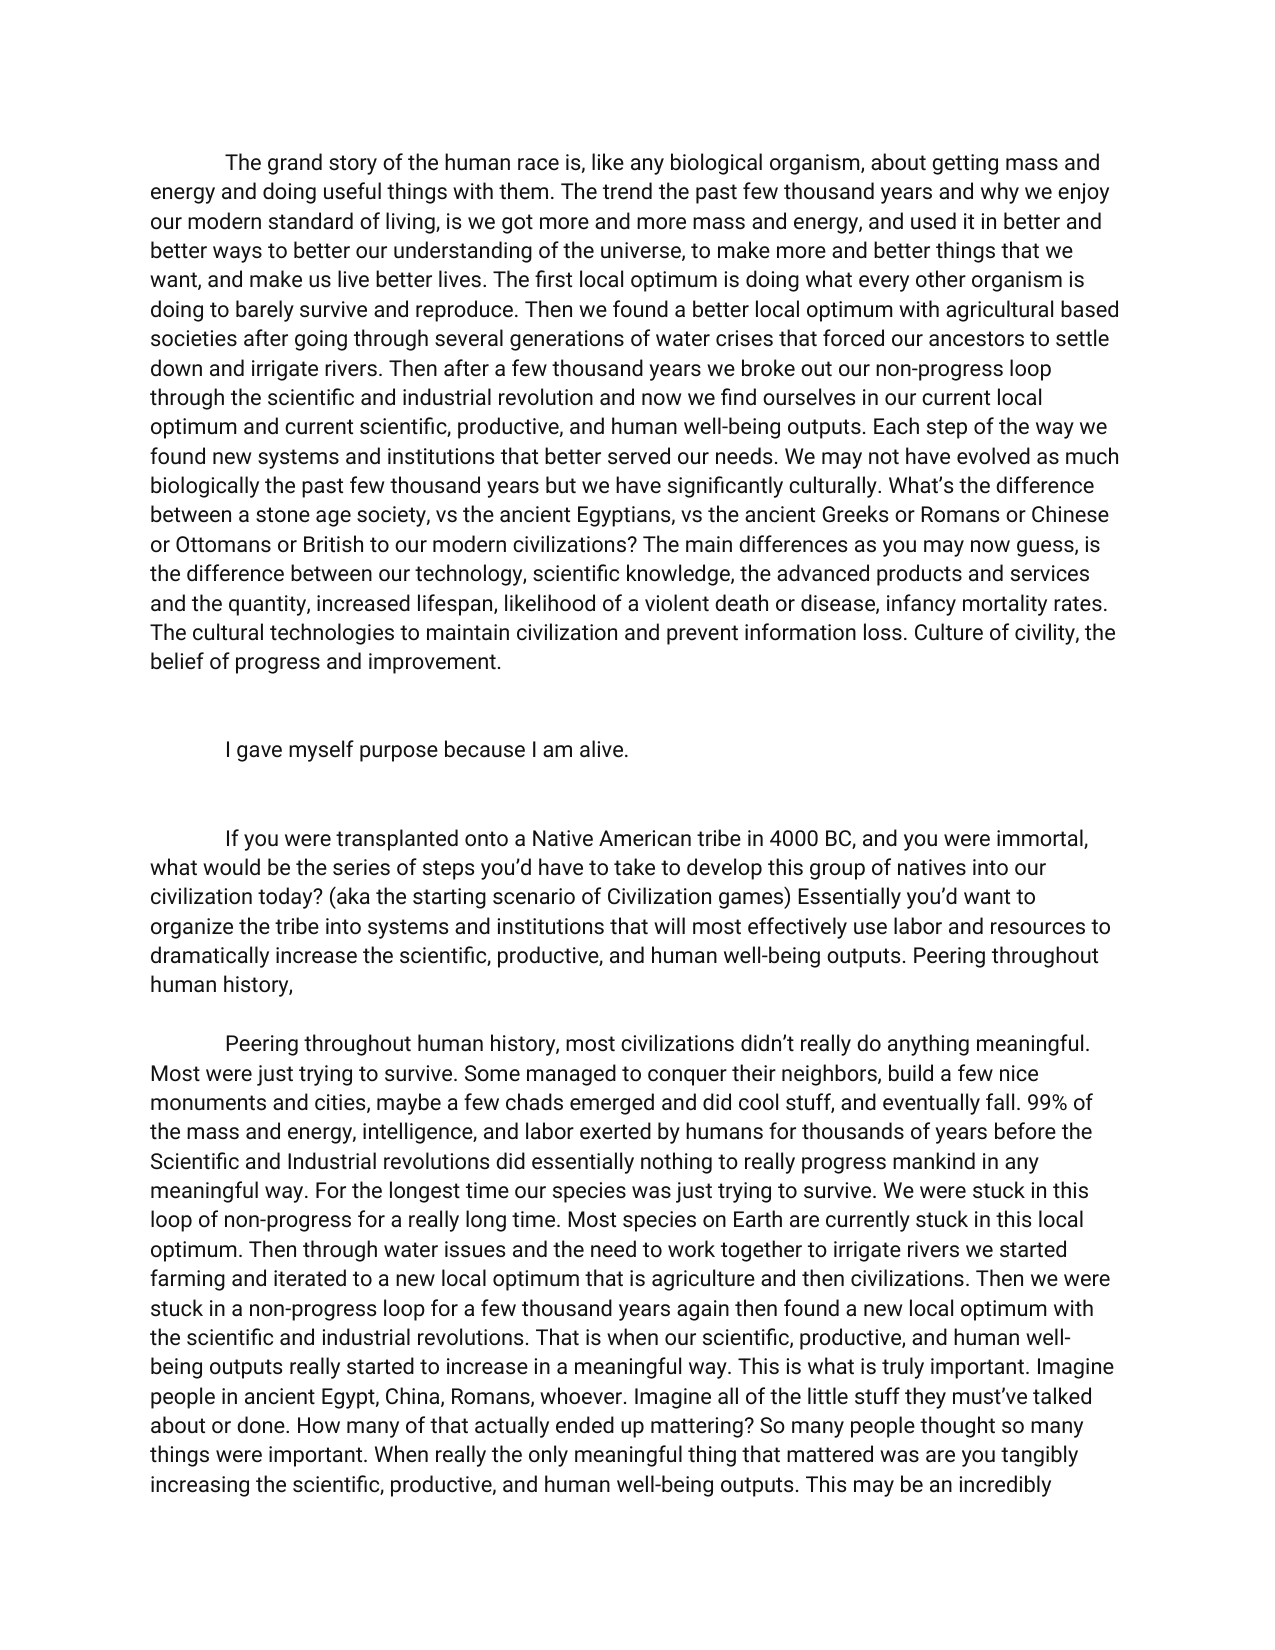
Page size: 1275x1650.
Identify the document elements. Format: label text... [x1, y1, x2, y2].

text If you were transplanted onto a Native American tribe in 4000 BC, and you were immortal, what would be the series of steps you’d have to take to develop this group of natives into our civilization today? (aka the starting scenario of Civilization games) Essentially you’d want to organize the tribe into systems and institutions that will most effectively use labor and resources to dramatically increase the scientific, productive, and human well-being outputs. Peering throughout human history, [150, 826, 1125, 998]
text The grand story of the human race is, like any biological organism, about getting mass and energy and doing useful things with them. The trend the past few thousand years and why we enjoy our modern standard of living, is we got more and more mass and energy, and used it in better and better ways to better our understanding of the universe, to make more and better things that we want, and make us live better lives. The first local optimum is doing what every other organism is doing to barely survive and reproduce. Then we found a better local optimum with agricultural based societies after going through several generations of water crises that forced our ancestors to settle down and irrigate rivers. Then after a few thousand years we broke out our non-progress loop through the scientific and industrial revolution and now we find ourselves in our current local optimum and current scientific, productive, and human well-being outputs. Each step of the way we found new systems and institutions that better served our needs. We may not have evolved as much biologically the past few thousand years but we have significantly culturally. What’s the difference between a stone age society, vs the ancient Egyptians, vs the ancient Greeks or Romans or Chinese or Ottomans or British to our modern civilizations? The main differences as you may now guess, is the difference between our technology, scientific knowledge, the advanced products and services and the quantity, increased lifespan, likelihood of a violent death or disease, infancy mortality rates. The cultural technologies to maintain civilization and prevent information loss. Culture of civility, the belief of progress and improvement. [150, 150, 1125, 675]
text I gave myself purpose because I am alive. [150, 737, 1125, 763]
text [150, 1031, 1125, 1497]
